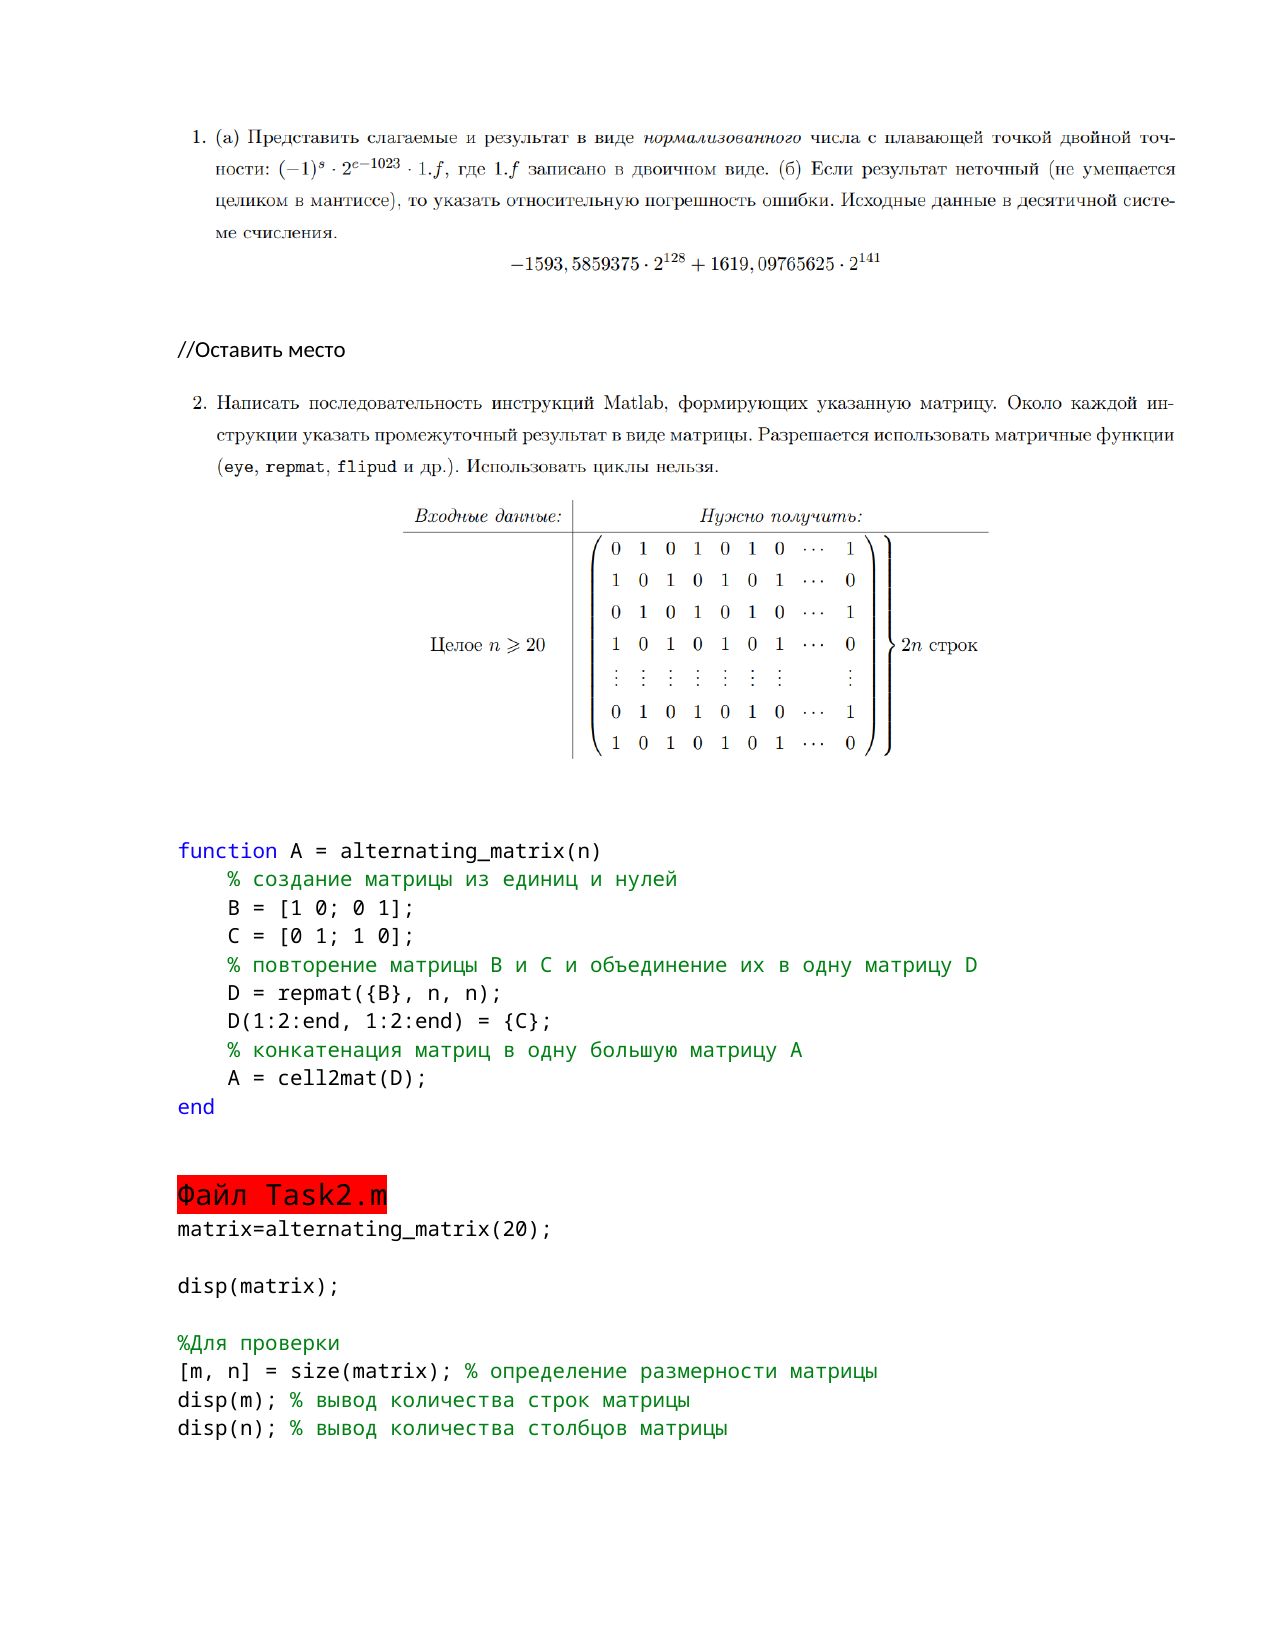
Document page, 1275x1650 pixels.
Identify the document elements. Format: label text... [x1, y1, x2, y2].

picture [177, 118, 1187, 289]
text B = [1 0; 0 1]; [177, 893, 1186, 921]
text [m, n] = size(matrix); % определение размерности матрицы [177, 1356, 1186, 1385]
text matrix=alternating_matrix(20); [177, 1214, 1186, 1243]
text %Для проверки [177, 1328, 1186, 1356]
text end [177, 1092, 1186, 1120]
text disp(n); % вывод количества столбцов матрицы [177, 1413, 1186, 1442]
picture [176, 380, 1187, 772]
text //Оставить место [177, 335, 1186, 363]
text % создание матрицы из единиц и нулей [177, 864, 1186, 893]
text disp(matrix); [177, 1271, 1186, 1299]
text % конкатенация матриц в одну большую матрицу A [177, 1035, 1186, 1063]
text A = cell2mat(D); [177, 1063, 1186, 1092]
text disp(m); % вывод количества строк матрицы [177, 1385, 1186, 1413]
text Файл Task2.m [177, 1174, 1186, 1214]
text D(1:2:end, 1:2:end) = {C}; [177, 1007, 1186, 1035]
text C = [0 1; 1 0]; [177, 921, 1186, 950]
text D = repmat({B}, n, n); [177, 978, 1186, 1007]
text function A = alternating_matrix(n) [177, 836, 1186, 864]
text % повторение матрицы B и C и объединение их в одну матрицу D [177, 950, 1186, 978]
